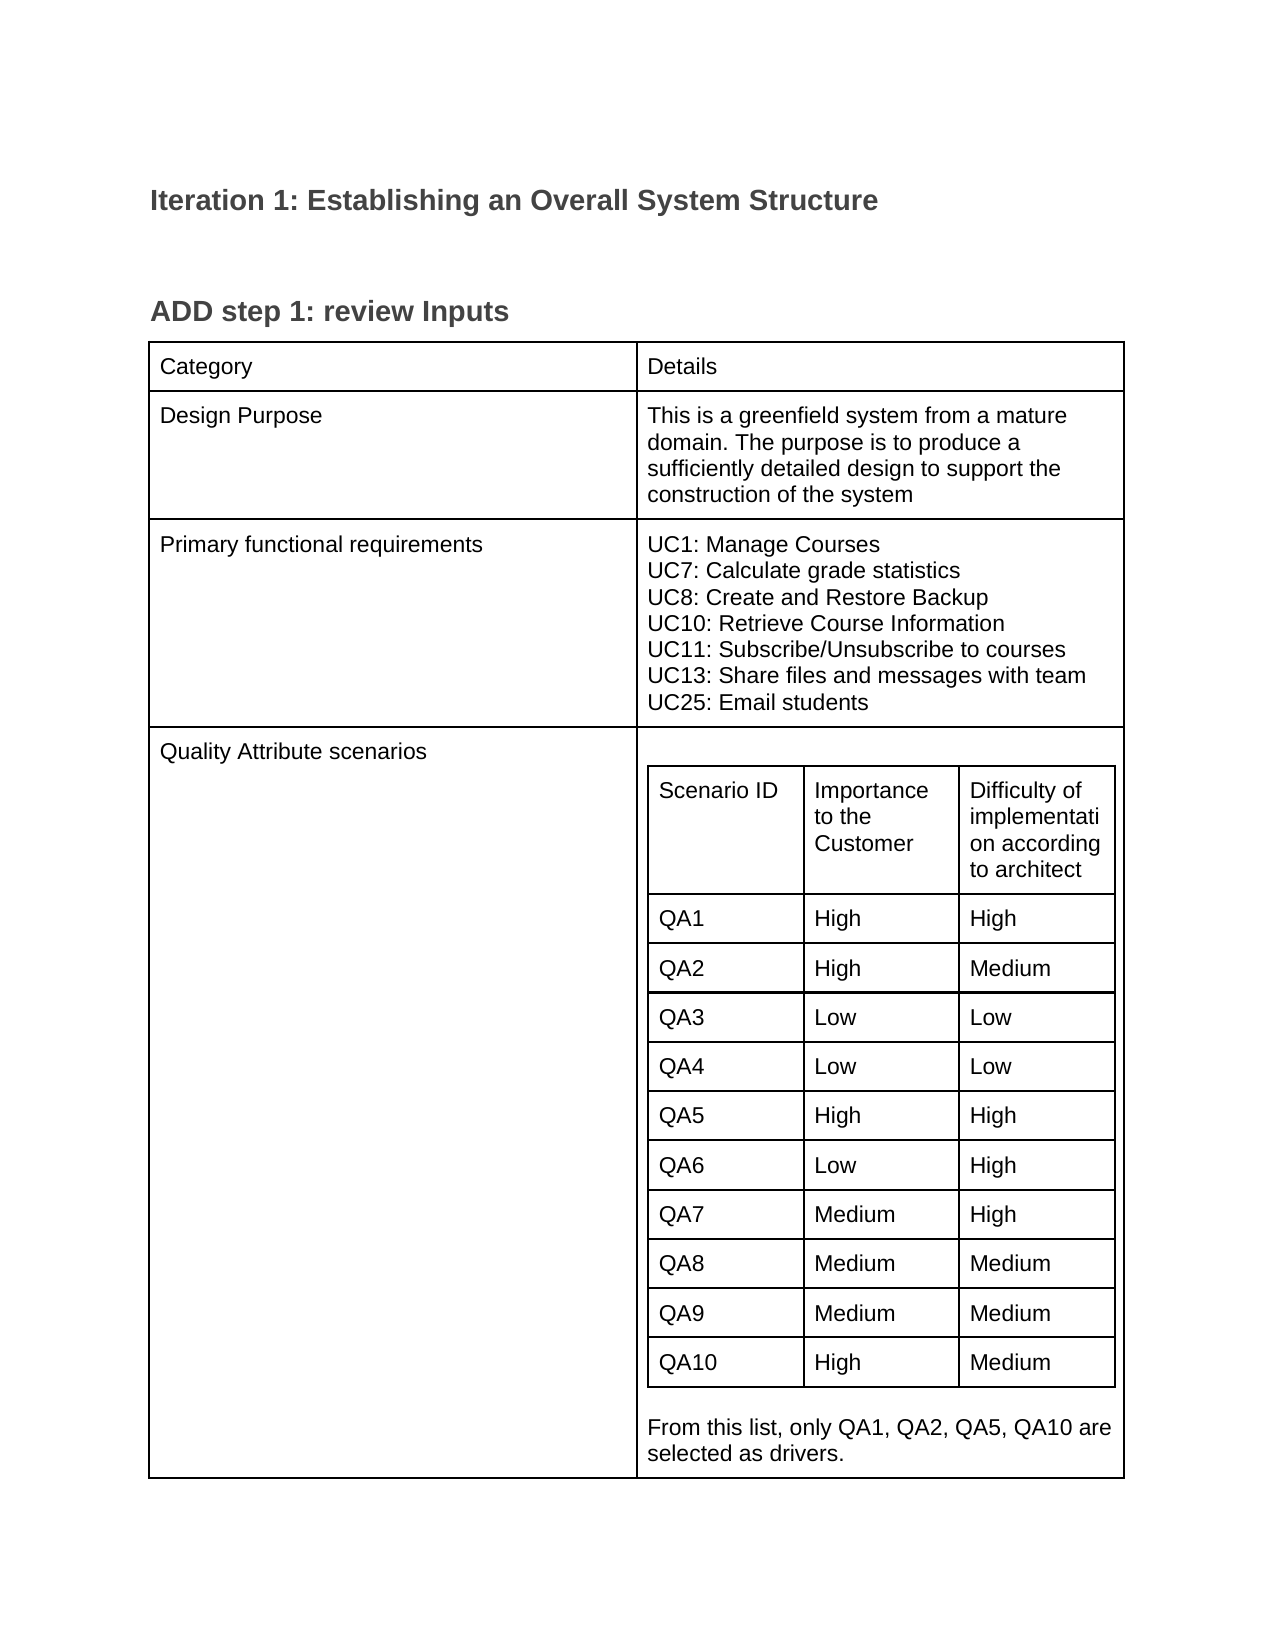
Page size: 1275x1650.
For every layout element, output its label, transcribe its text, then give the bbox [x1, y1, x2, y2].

table_cell Primary functional requirements [150, 520, 636, 726]
table_header Category [150, 343, 636, 390]
table_cell From this list, only QA1, QA2, QA5, QA10 are selected as drivers. [638, 728, 1123, 1477]
table_header Details [638, 343, 1123, 390]
subtitle ADD step 1: review Inputs [150, 294, 1125, 327]
table_cell Design Purpose [150, 392, 636, 518]
subtitle Iteration 1: Establishing an Overall System Structure [150, 183, 1125, 217]
table_cell This is a greenfield system from a mature domain. The purpose is to produce a sufficiently detailed design to support the construction of the system [638, 392, 1123, 518]
table_cell Quality Attribute scenarios [150, 728, 636, 1477]
table_cell UC1: Manage Courses UC7: Calculate grade statistics UC8: Create and Restore Backup UC10: Retrieve Course Information UC11: Subscribe/Unsubscribe to courses UC13: Share files and messages with team UC25: Email students [638, 520, 1123, 726]
